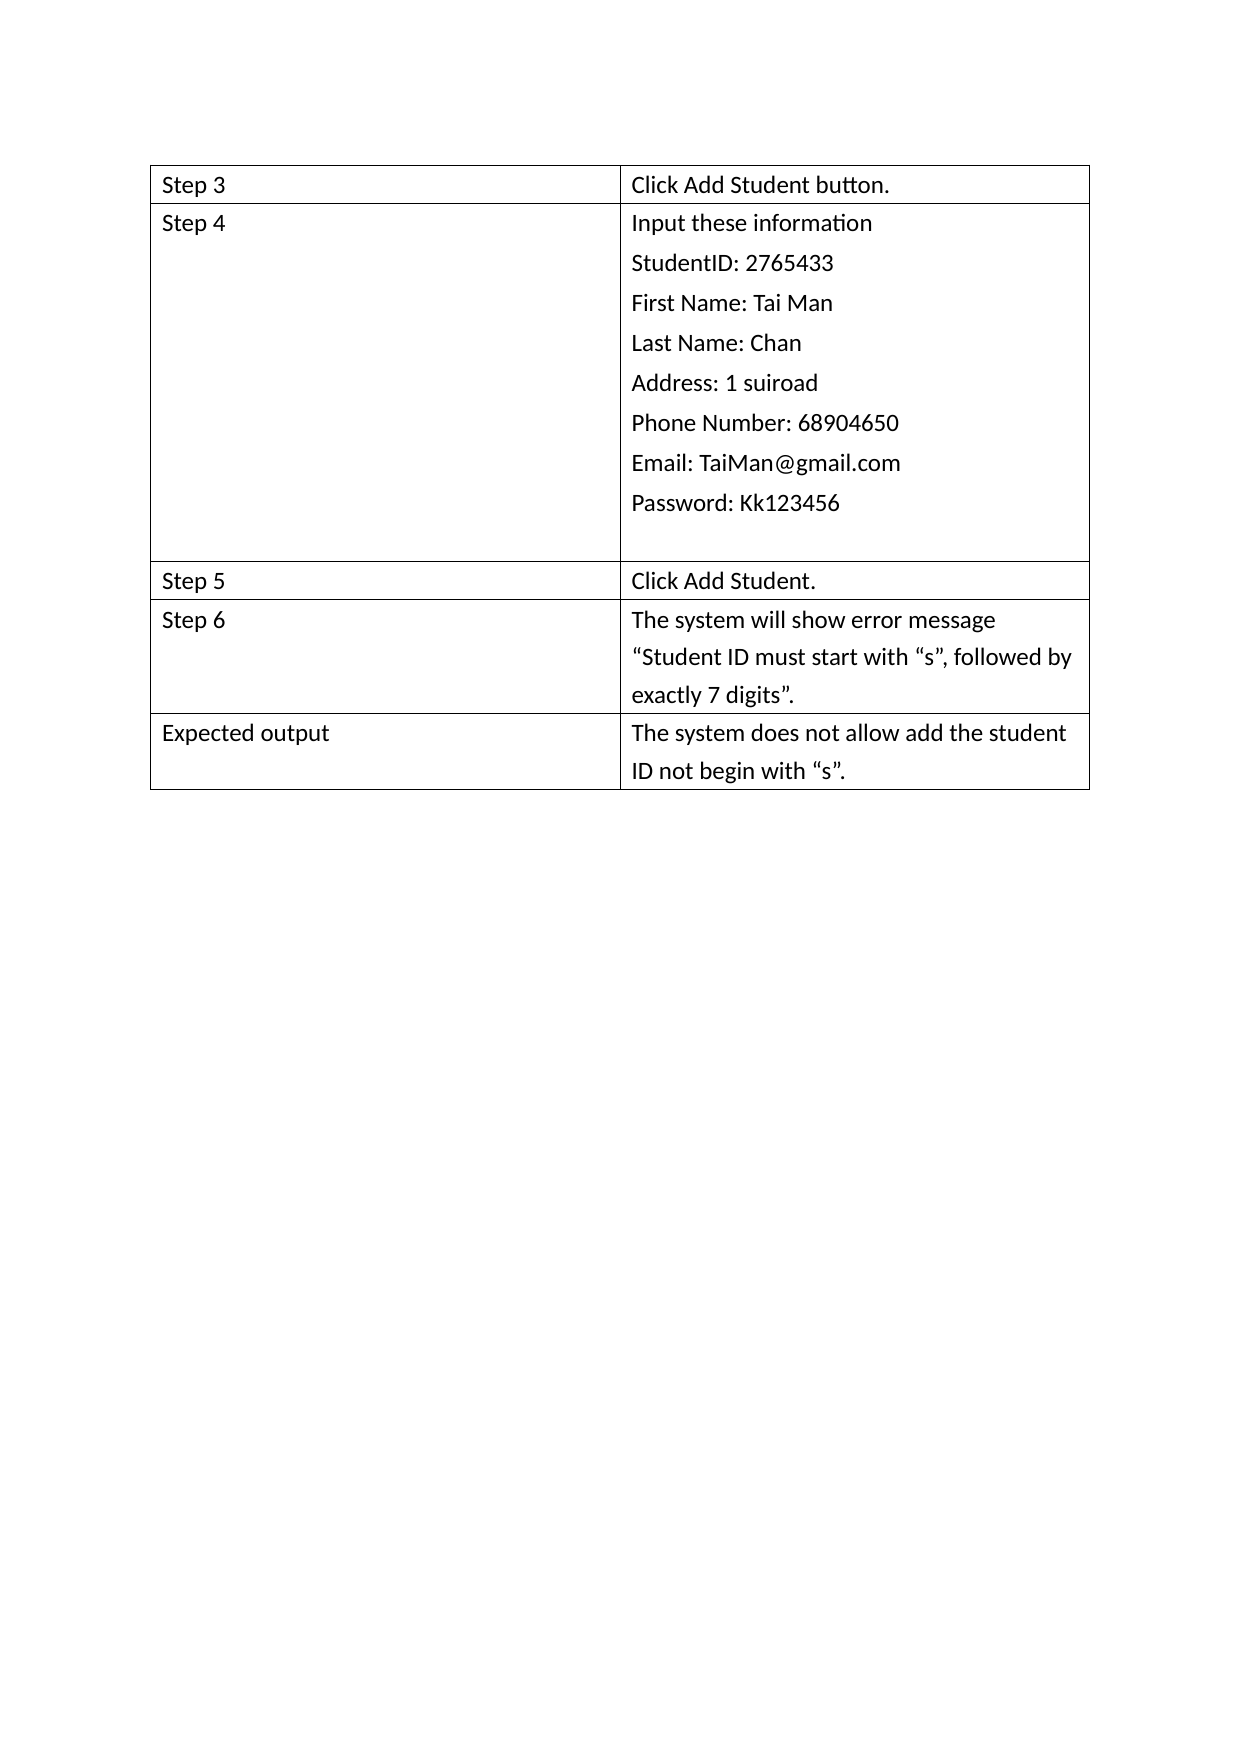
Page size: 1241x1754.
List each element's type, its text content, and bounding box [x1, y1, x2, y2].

table_cell Click Add Student. [621, 562, 1089, 599]
table_cell Click Add Student button. [621, 166, 1089, 203]
table_cell Step 3 [151, 166, 620, 203]
table_cell Expected output [151, 714, 620, 789]
table_cell The system does not allow add the student ID not begin with “s”. [621, 714, 1089, 789]
table_cell Input these information StudentID: 2765433 First Name: Tai Man Last Name: Chan Address: 1 suiroad Phone Number: 68904650 Email: TaiMan@gmail.com Password: Kk123456 [621, 204, 1089, 561]
table_cell Step 6 [151, 600, 620, 713]
table_cell Step 5 [151, 562, 620, 599]
table_cell The system will show error message “Student ID must start with “s”, followed by exactly 7 digits”. [621, 600, 1089, 713]
table_cell Step 4 [151, 204, 620, 561]
